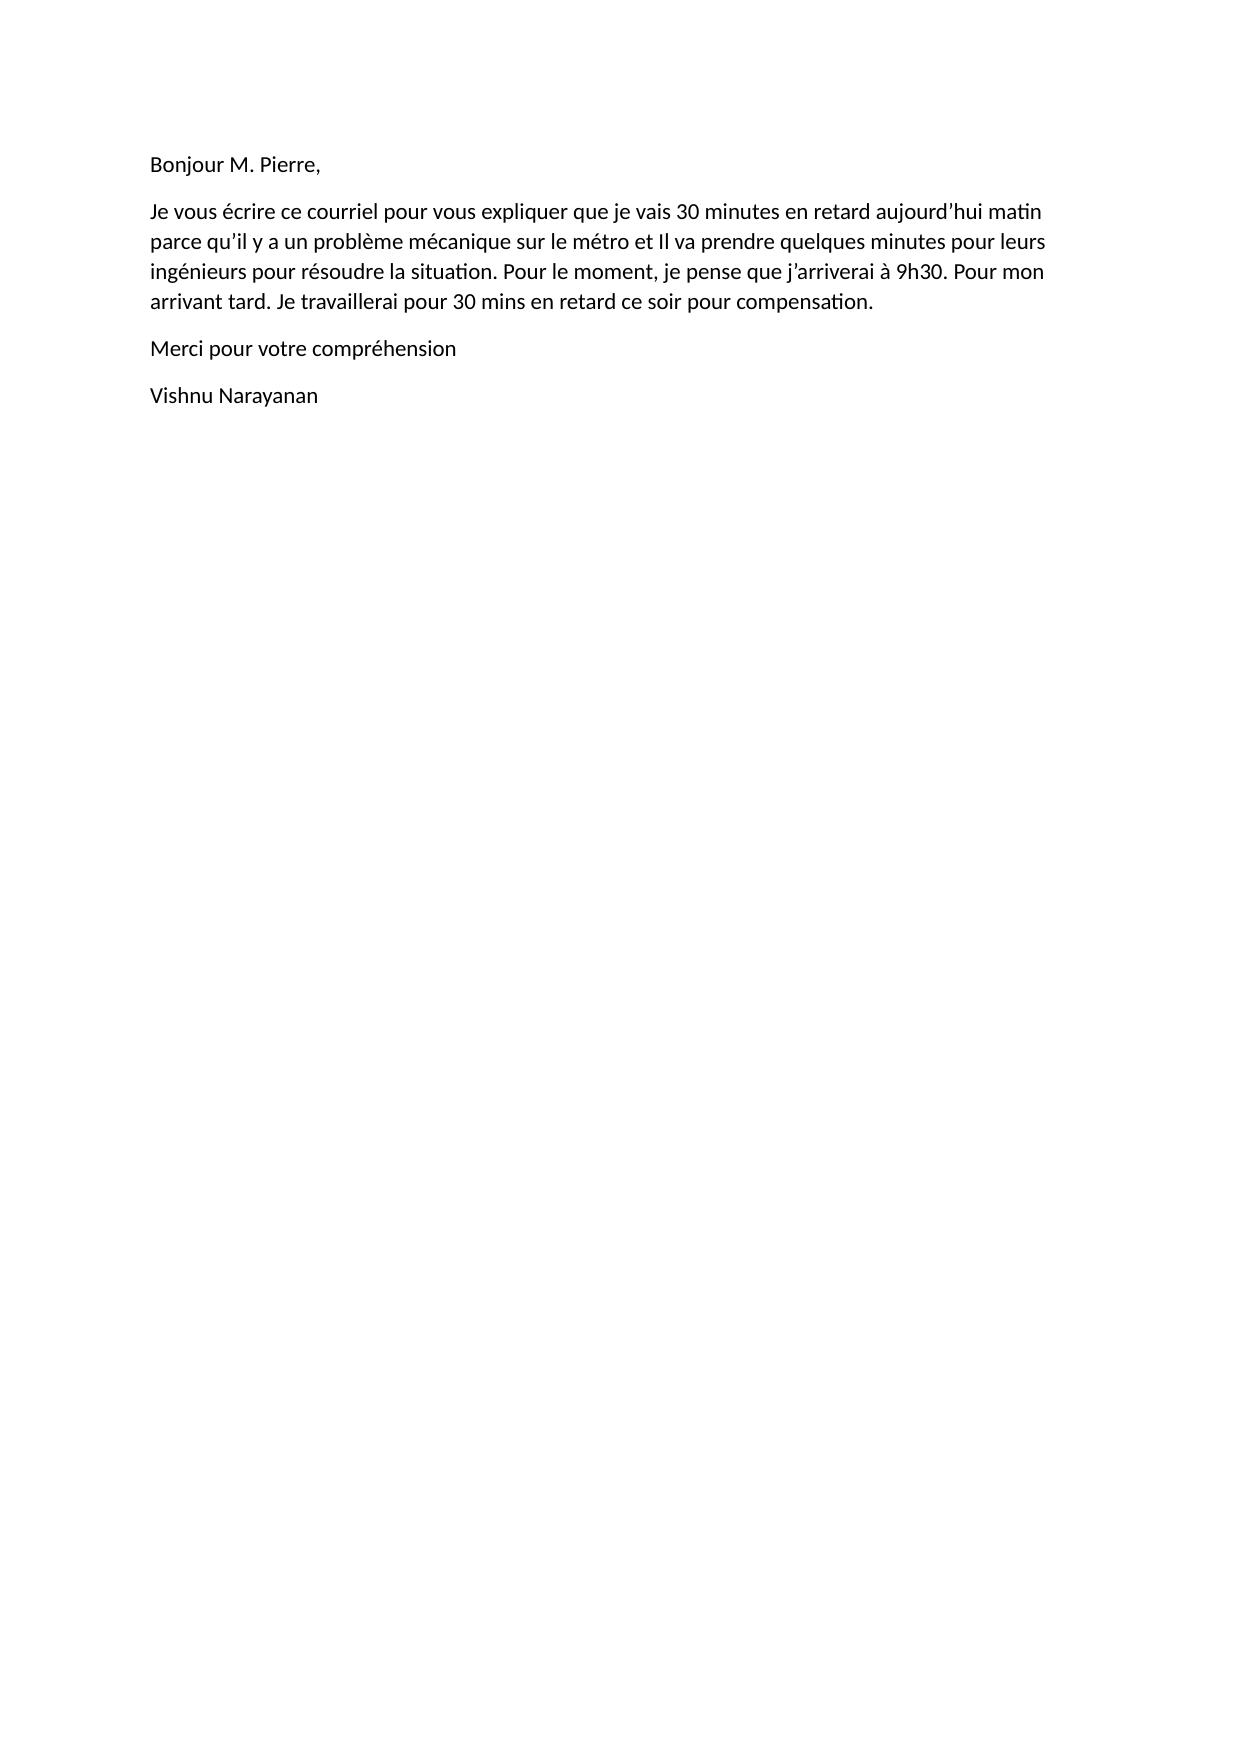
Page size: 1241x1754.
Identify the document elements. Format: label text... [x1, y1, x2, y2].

text Vishnu Narayanan [150, 381, 1090, 409]
text Merci pour votre compréhension [150, 334, 1090, 362]
text Je vous écrire ce courriel pour vous expliquer que je vais 30 minutes en retard aujourd’hui matin parce qu’il y a un problème mécanique sur le métro et Il va prendre quelques minutes pour leurs ingénieurs pour résoudre la situation. Pour le moment, je pense que j’arriverai à 9h30. Pour mon arrivant tard. Je travaillerai pour 30 mins en retard ce soir pour compensation. [150, 197, 1090, 316]
text Bonjour M. Pierre, [150, 150, 1090, 178]
